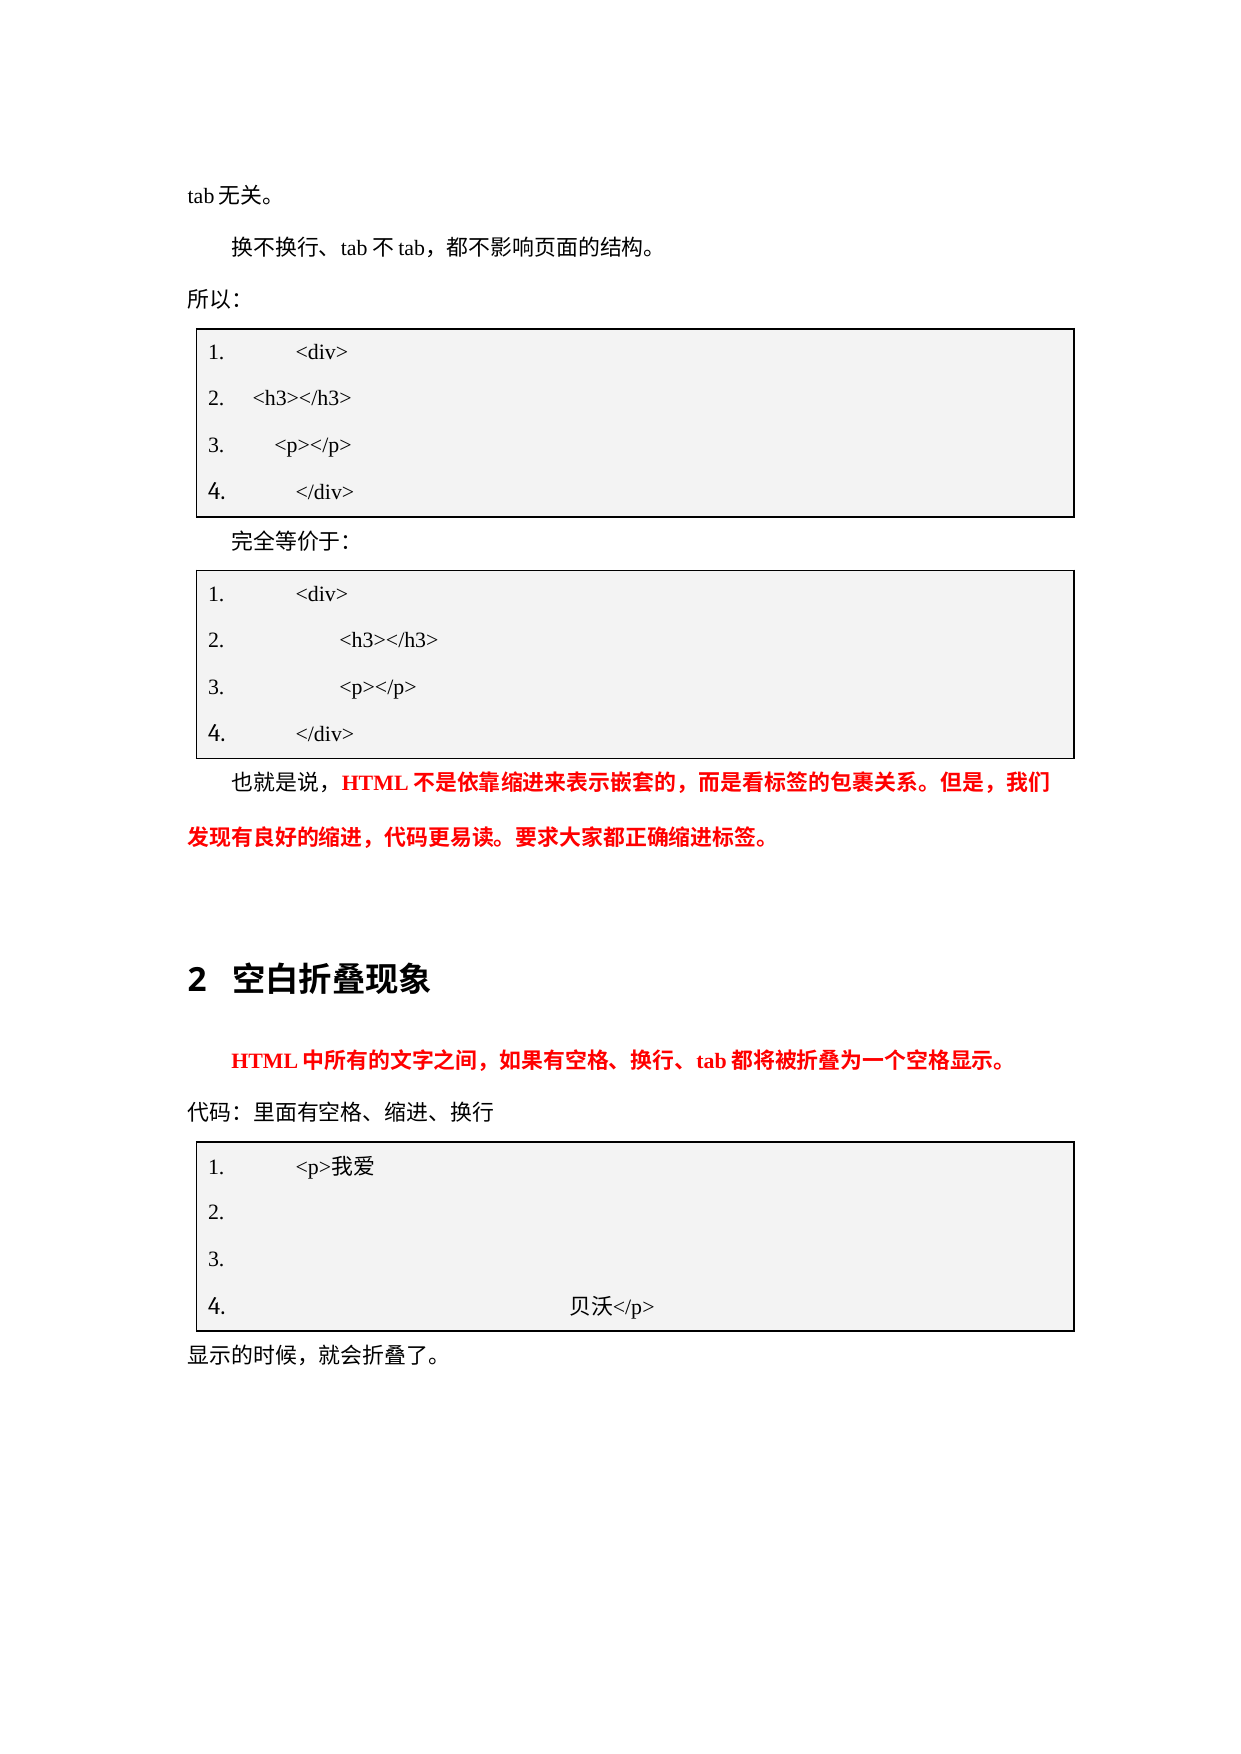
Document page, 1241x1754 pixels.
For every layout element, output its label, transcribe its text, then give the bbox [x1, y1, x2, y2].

table_header <div> <h3></h3> <p></p> </div> [197, 330, 1073, 516]
text 换不换行、tab不tab，都不影响页面的结构。 [187, 224, 1053, 268]
text 所以： [187, 276, 1053, 320]
text 代码：里面有空格、缩进、换行 [187, 1089, 1053, 1133]
list 空白折叠现象 [187, 933, 1053, 1021]
text 显示的时候，就会折叠了。 [187, 1331, 1053, 1376]
table_header <p>我爱 贝沃</p> [197, 1143, 1073, 1330]
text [187, 172, 1053, 216]
text HTML中所有的文字之间，如果有空格、换行、tab都将被折叠为一个空格显示。 [187, 1037, 1053, 1081]
text 也就是说，HTML不是依靠缩进来表示嵌套的，而是看标签的包裹关系。但是，我们发现有良好的缩进，代码更易读。要求大家都正确缩进标签。 [187, 759, 1053, 858]
table_header <div> <h3></h3> <p></p> </div> [197, 571, 1073, 758]
text 完全等价于： [187, 518, 1053, 562]
